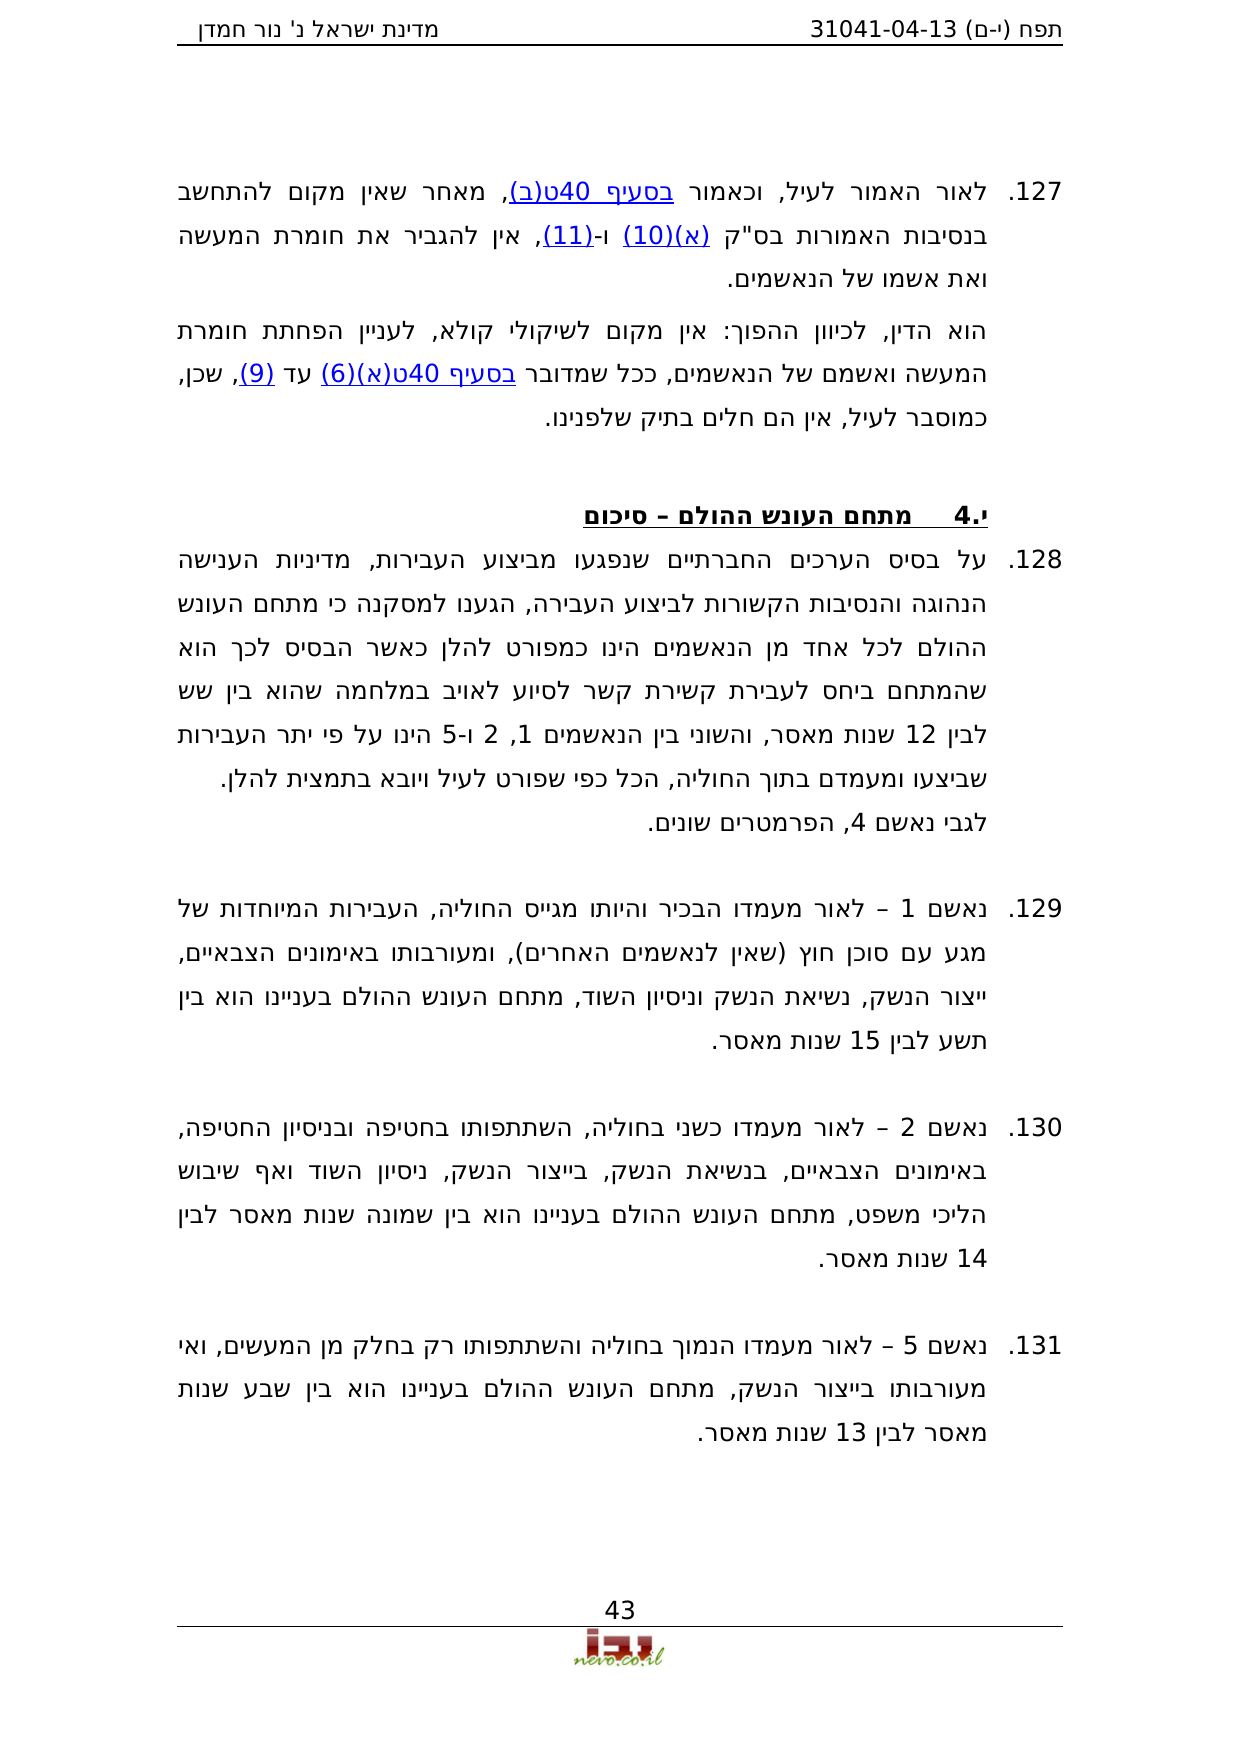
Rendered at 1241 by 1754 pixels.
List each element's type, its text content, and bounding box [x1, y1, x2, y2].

text לגבי נאשם 4, הפרמטרים שונים. [177, 808, 988, 837]
text 130. נאשם 2 – לאור מעמדו כשני בחוליה, השתתפותו בחטיפה ובניסיון החטיפה, באימונים הצבאיים, בנשיאת הנשק, בייצור הנשק, ניסיון השוד ואף שיבוש הליכי משפט, מתחם העונש ההולם בעניינו הוא בין שמונה שנות מאסר לבין 14 שנות מאסר. [177, 1113, 1063, 1273]
picture [574, 1628, 666, 1667]
text 131. נאשם 5 – לאור מעמדו הנמוך בחוליה והשתתפותו רק בחלק מן המעשים, ואי מעורבותו בייצור הנשק, מתחם העונש ההולם בעניינו הוא בין שבע שנות מאסר לבין 13 שנות מאסר. [177, 1331, 1063, 1448]
text 129. נאשם 1 – לאור מעמדו הבכיר והיותו מגייס החוליה, העבירות המיוחדות של מגע עם סוכן חוץ (שאין לנאשמים האחרים), ומעורבותו באימונים הצבאיים, ייצור הנשק, נשיאת הנשק וניסיון השוד, מתחם העונש ההולם בעניינו הוא בין תשע לבין 15 שנות מאסר. [177, 895, 1063, 1055]
text י.4 מתחם העונש ההולם – סיכום [177, 502, 988, 531]
text 128. על בסיס הערכים החברתיים שנפגעו מביצוע העבירות, מדיניות הענישה הנהוגה והנסיבות הקשורות לביצוע העבירה, הגענו למסקנה כי מתחם העונש ההולם לכל אחד מן הנאשמים הינו כמפורט להלן כאשר הבסיס לכך הוא שהמתחם ביחס לעבירת קשירת קשר לסיוע לאויב במלחמה שהוא בין שש לבין 12 שנות מאסר, והשוני בין הנאשמים 1, 2 ו-5 הינו על פי יתר העבירות שביצעו ומעמדם בתוך החוליה, הכל כפי שפורט לעיל ויובא בתמצית להלן. [177, 545, 1063, 793]
text הוא הדין, לכיוון ההפוך: אין מקום לשיקולי קולא, לעניין הפחתת חומרת המעשה ואשמם של הנאשמים, ככל שמדובר בסעיף 40ט(א)(6) עד (9), שכן, כמוסבר לעיל, אין הם חלים בתיק שלפנינו. [177, 316, 988, 433]
text 127. לאור האמור לעיל, וכאמור בסעיף 40ט(ב), מאחר שאין מקום להתחשב בנסיבות האמורות בס"ק (א)(10) ו-(11), אין להגביר את חומרת המעשה ואת אשמו של הנאשמים. [177, 177, 1063, 294]
